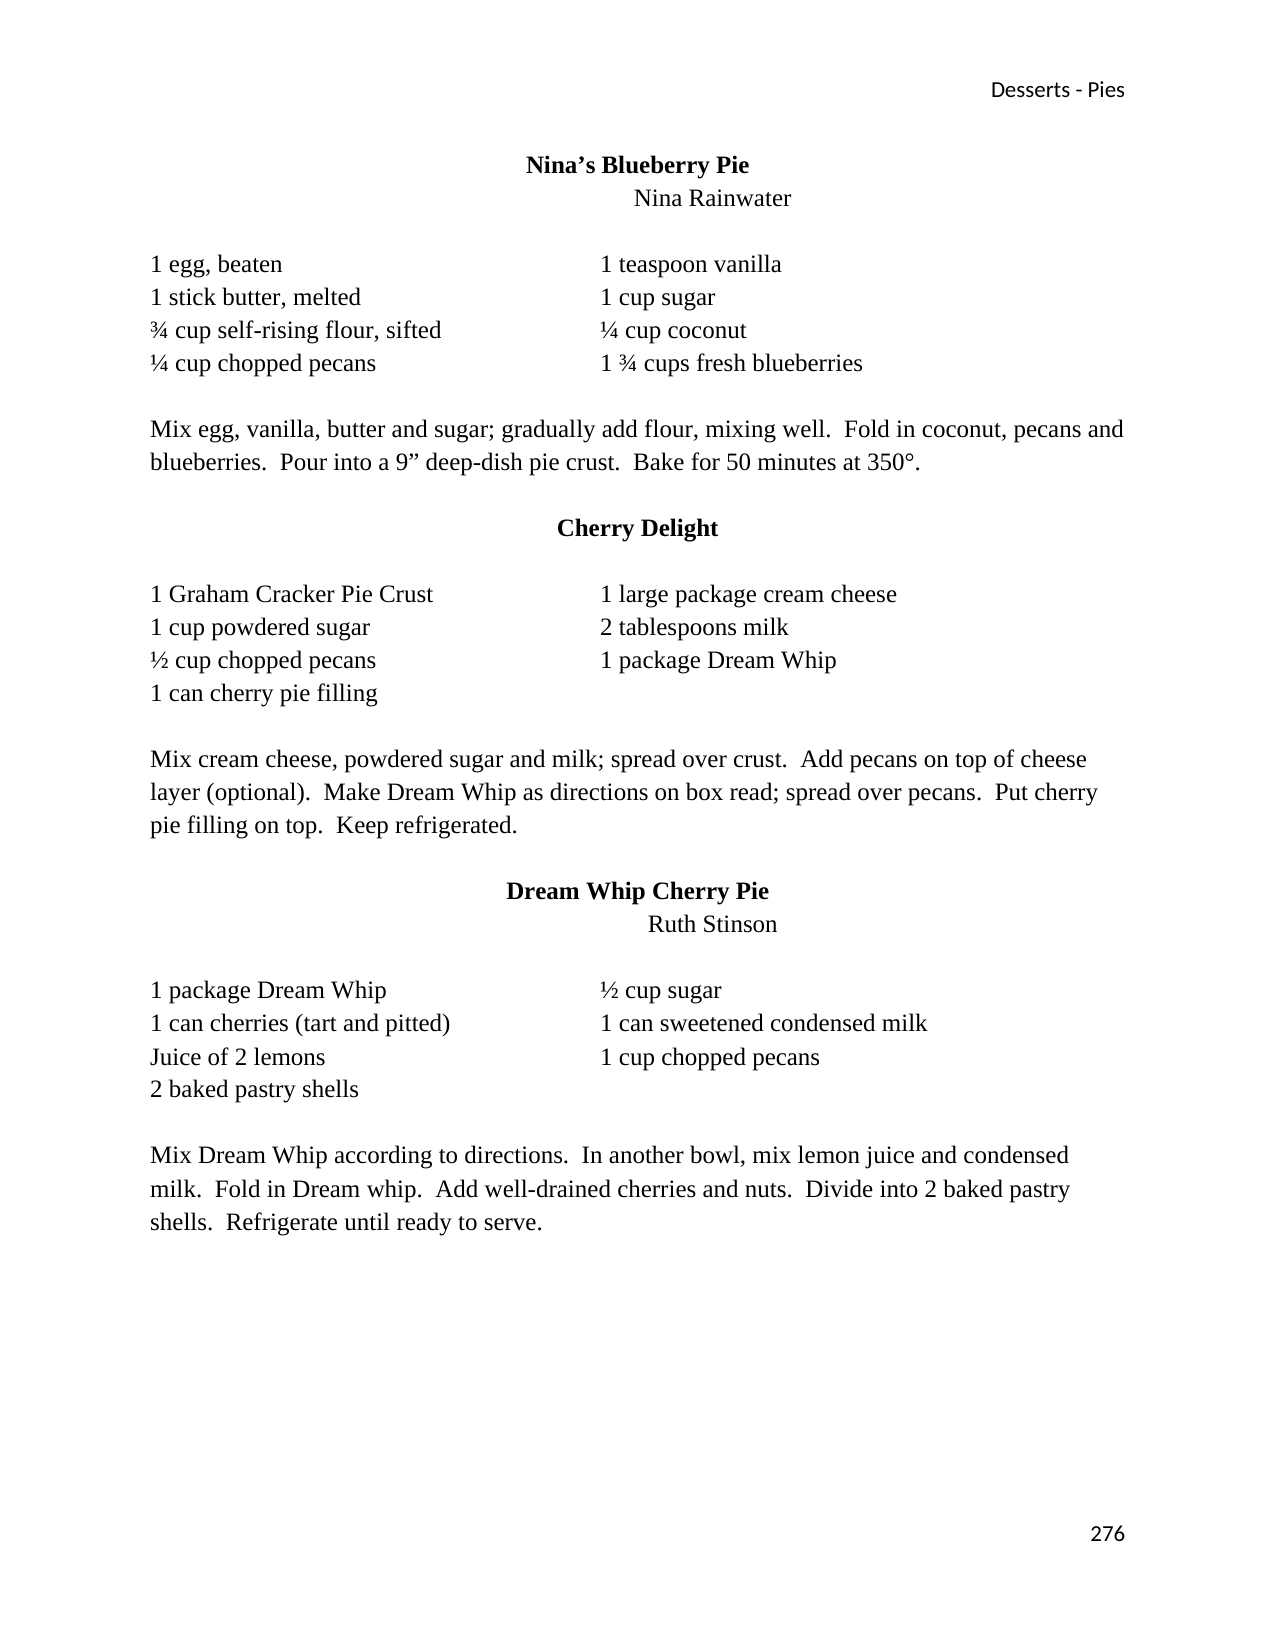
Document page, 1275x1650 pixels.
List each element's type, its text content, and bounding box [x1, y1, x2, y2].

text 1 stick butter, melted 1 cup sugar [150, 282, 1125, 311]
text 1 can cherries (tart and pitted) 1 can sweetened condensed milk [150, 1008, 1125, 1037]
text ½ cup chopped pecans 1 package Dream Whip [150, 645, 1125, 674]
text 1 egg, beaten 1 teaspoon vanilla [150, 249, 1125, 278]
text Cherry Delight [150, 513, 1125, 542]
text Mix egg, vanilla, butter and sugar; gradually add flour, mixing well. Fold in coconut, pecans and blueberries. Pour into a 9” deep-dish pie crust. Bake for 50 minutes at 350°. [150, 414, 1125, 476]
text Dream Whip Cherry Pie [150, 876, 1125, 905]
text Nina’s Blueberry Pie [150, 150, 1125, 179]
text 1 package Dream Whip ½ cup sugar [150, 976, 1125, 1004]
text Mix Dream Whip according to directions. In another bowl, mix lemon juice and condensed milk. Fold in Dream whip. Add well-drained cherries and nuts. Divide into 2 baked pastry shells. Refrigerate until ready to serve. [150, 1141, 1125, 1235]
text 1 cup powdered sugar 2 tablespoons milk [150, 612, 1125, 641]
text 1 can cherry pie filling [150, 678, 1125, 707]
text 2 baked pastry shells [150, 1074, 1125, 1103]
text Ruth Stinson [225, 909, 1125, 938]
text ¼ cup chopped pecans 1 ¾ cups fresh blueberries [150, 348, 1125, 377]
text Mix cream cheese, powdered sugar and milk; spread over crust. Add pecans on top of cheese layer (optional). Make Dream Whip as directions on box read; spread over pecans. Put cherry pie filling on top. Keep refrigerated. [150, 744, 1125, 839]
text 1 Graham Cracker Pie Crust 1 large package cream cheese [150, 579, 1125, 608]
text Juice of 2 lemons 1 cup chopped pecans [150, 1042, 1125, 1070]
text ¾ cup self-rising flour, sifted ¼ cup coconut [150, 315, 1125, 344]
text Nina Rainwater [225, 183, 1125, 212]
